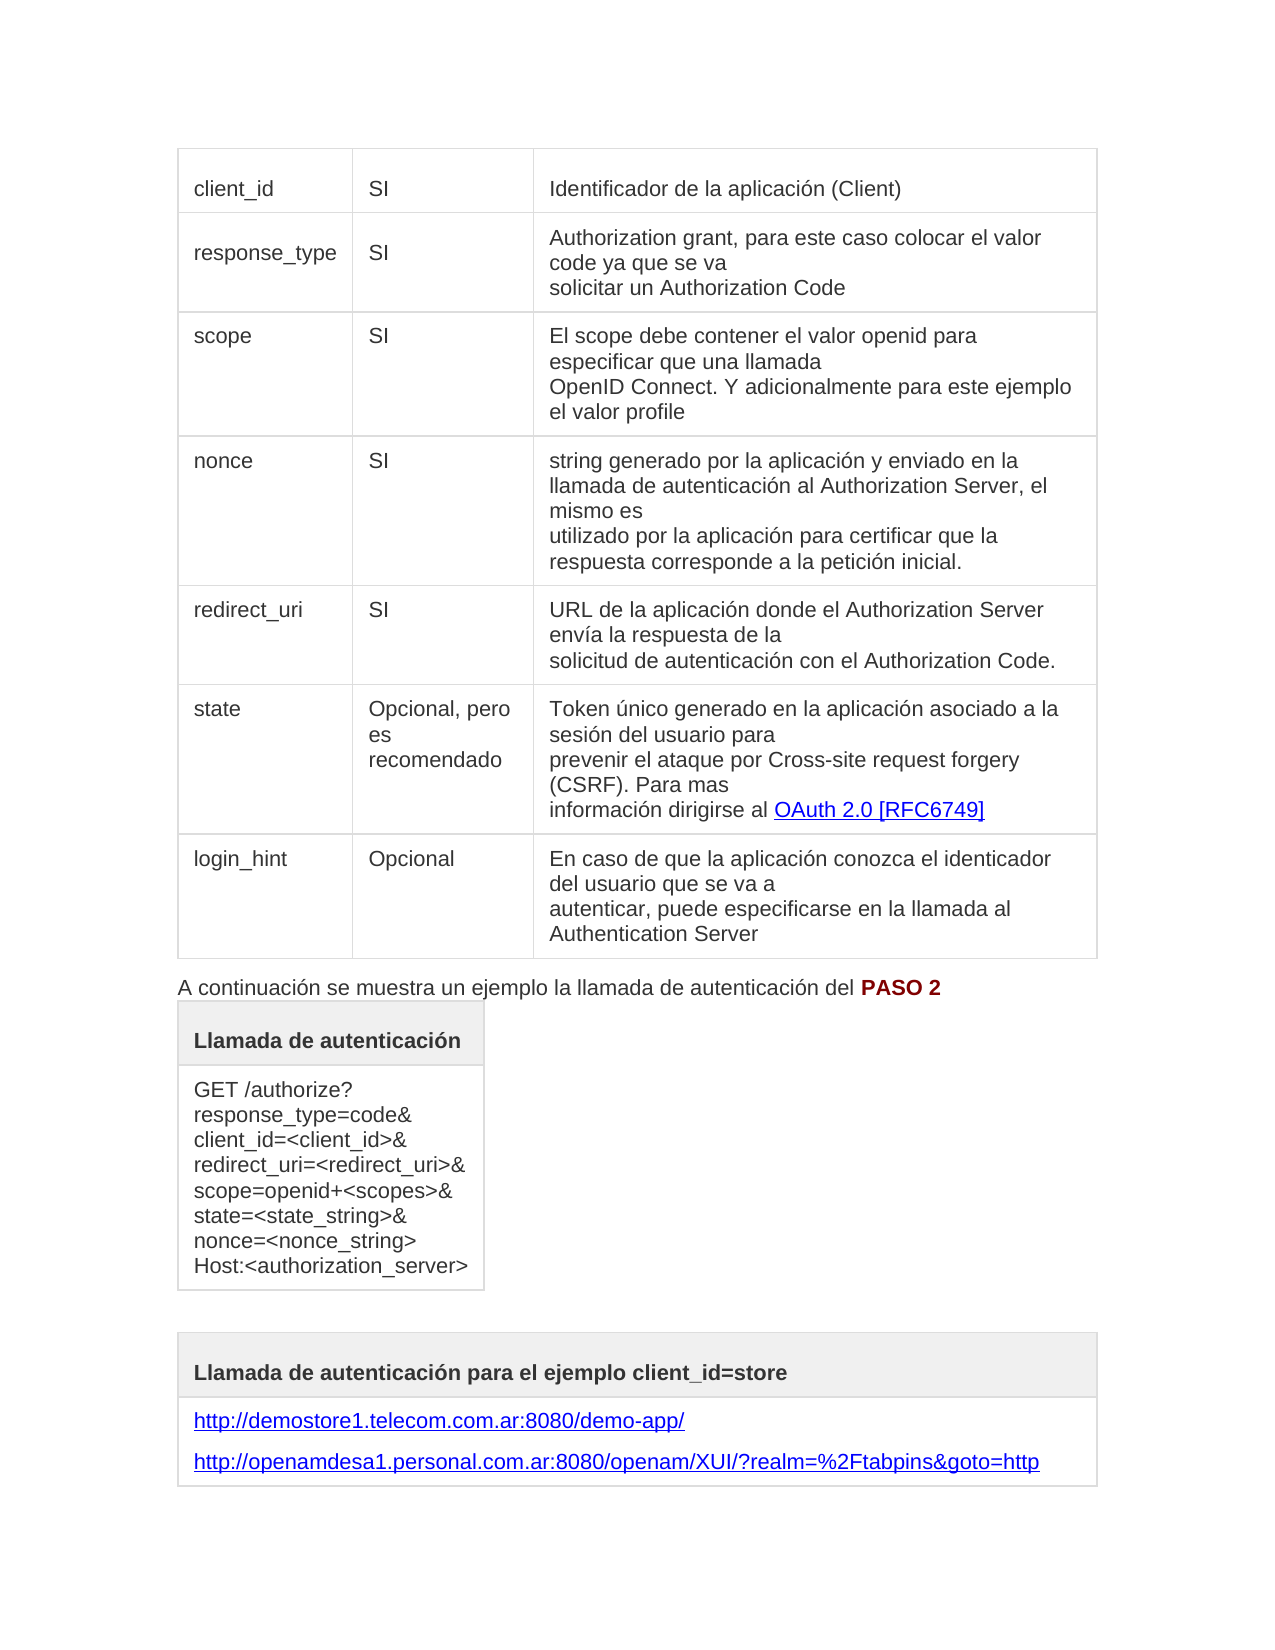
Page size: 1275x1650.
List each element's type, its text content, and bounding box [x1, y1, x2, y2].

table_cell scope [179, 313, 352, 435]
table_cell URL de la aplicación donde el Authorization Server envía la respuesta de la solicitud de autenticación con el Authorization Code. [534, 586, 1096, 684]
table_cell login_hint [179, 835, 352, 957]
table_cell El scope debe contener el valor openid para especificar que una llamada OpenID Connect. Y adicionalmente para este ejemplo el valor profile [534, 313, 1096, 435]
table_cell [179, 1398, 1096, 1485]
table_cell SI [353, 149, 533, 212]
table_cell state [179, 685, 352, 833]
table_cell SI [353, 313, 533, 435]
text A continuación se muestra un ejemplo la llamada de autenticación del PASO 2 [177, 975, 1098, 1000]
table_cell Identificador de la aplicación (Client) [534, 149, 1096, 212]
table_cell nonce [179, 437, 352, 585]
table_cell Token único generado en la aplicación asociado a la sesión del usuario para prevenir el ataque por Cross-site request forgery (CSRF). Para mas información dirigirse al OAuth 2.0 [RFC6749] [534, 685, 1096, 833]
table_cell response_type [179, 213, 352, 311]
table_cell SI [353, 213, 533, 311]
table_cell client_id [179, 149, 352, 212]
table_cell Opcional [353, 835, 533, 957]
table_cell Opcional, pero es recomendado [353, 685, 533, 833]
table_cell Authorization grant, para este caso colocar el valor code ya que se va solicitar un Authorization Code [534, 213, 1096, 311]
table_cell En caso de que la aplicación conozca el identicador del usuario que se va a autenticar, puede especificarse en la llamada al Authentication Server [534, 835, 1096, 957]
table_cell string generado por la aplicación y enviado en la llamada de autenticación al Authorization Server, el mismo es utilizado por la aplicación para certificar que la respuesta corresponde a la petición inicial. [534, 437, 1096, 585]
table_header Llamada de autenticación para el ejemplo client_id=store [179, 1333, 1096, 1396]
table_cell SI [353, 437, 533, 585]
table_cell SI [353, 586, 533, 684]
table_cell GET /authorize? response_type=code& client_id=<client_id>& redirect_uri=<redirect_uri>& scope=openid+<scopes>& state=<state_string>& nonce=<nonce_string> Host:<authorization_server> [179, 1066, 483, 1289]
table_cell redirect_uri [179, 586, 352, 684]
table_header Llamada de autenticación [179, 1002, 483, 1064]
